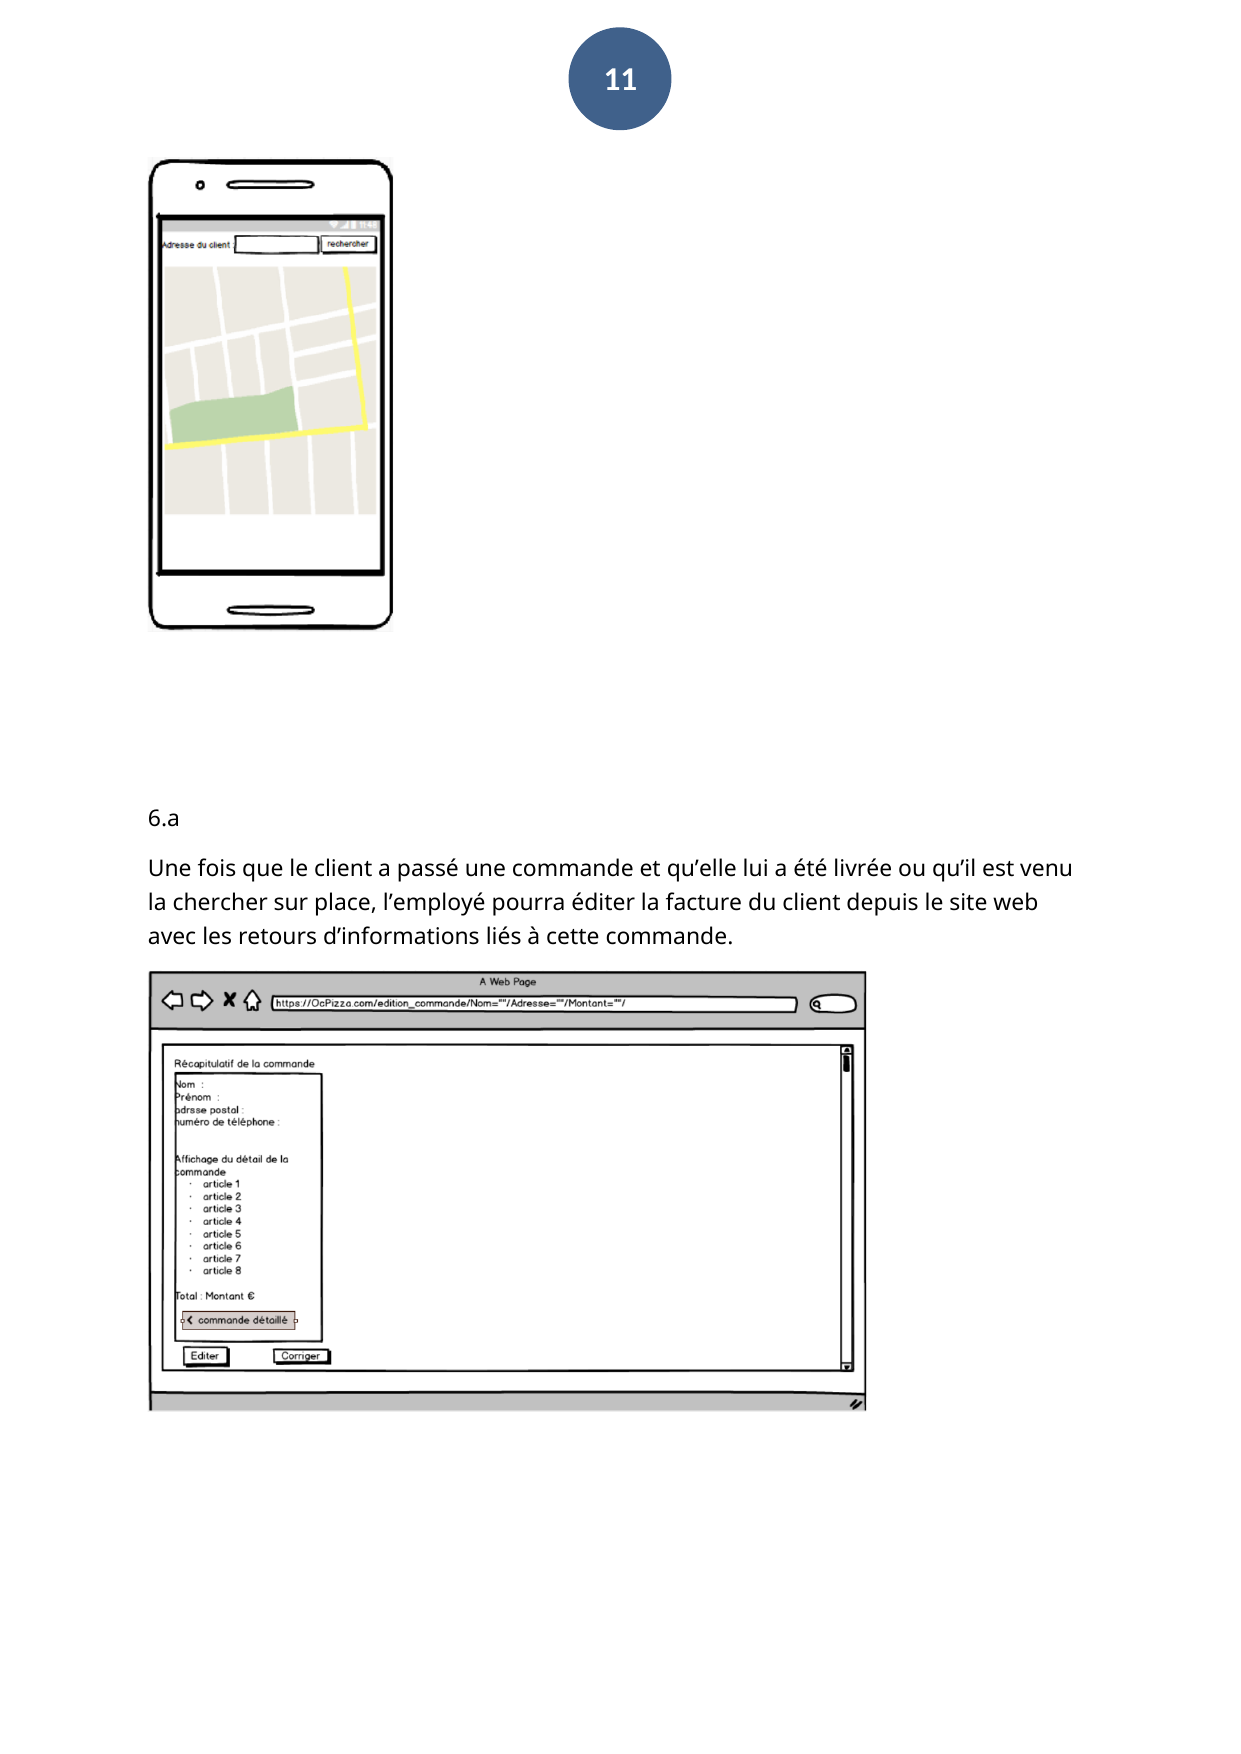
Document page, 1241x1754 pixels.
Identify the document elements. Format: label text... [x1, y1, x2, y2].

text Une fois que le client a passé une commande et qu’elle lui a été livrée ou qu’il est venu la chercher sur place, l’employé pourra éditer la facture du client depuis le site web avec les retours d’informations liés à cette commande. [148, 852, 1093, 951]
text 6.a [148, 802, 1093, 833]
picture [147, 157, 394, 632]
picture [147, 970, 867, 1412]
